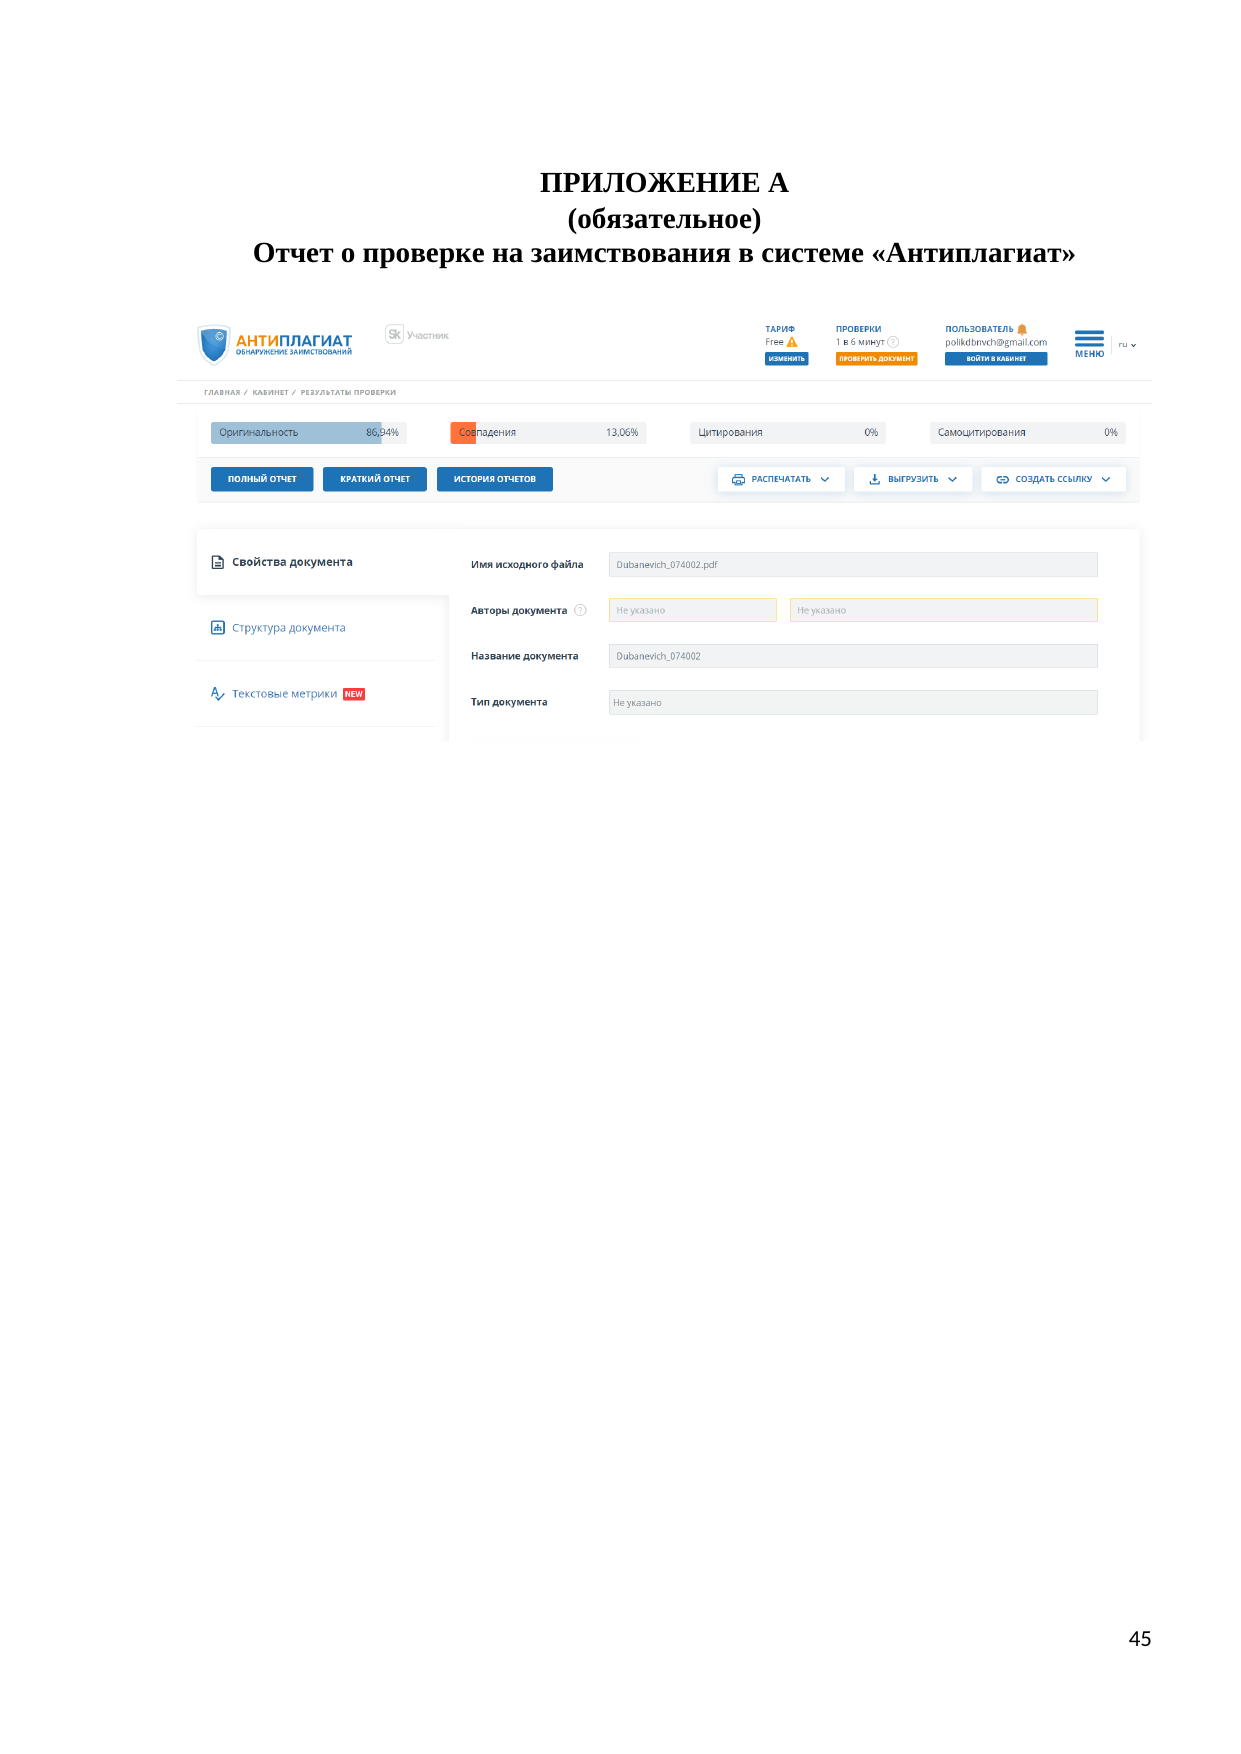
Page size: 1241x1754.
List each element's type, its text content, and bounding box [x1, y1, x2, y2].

subtitle ПРИЛОЖЕНИЕ А [177, 165, 1152, 198]
picture [177, 317, 1152, 741]
text (обязательное) [177, 201, 1152, 235]
subtitle Отчет о проверке на заимствования в системе «Антиплагиат» [177, 235, 1152, 268]
